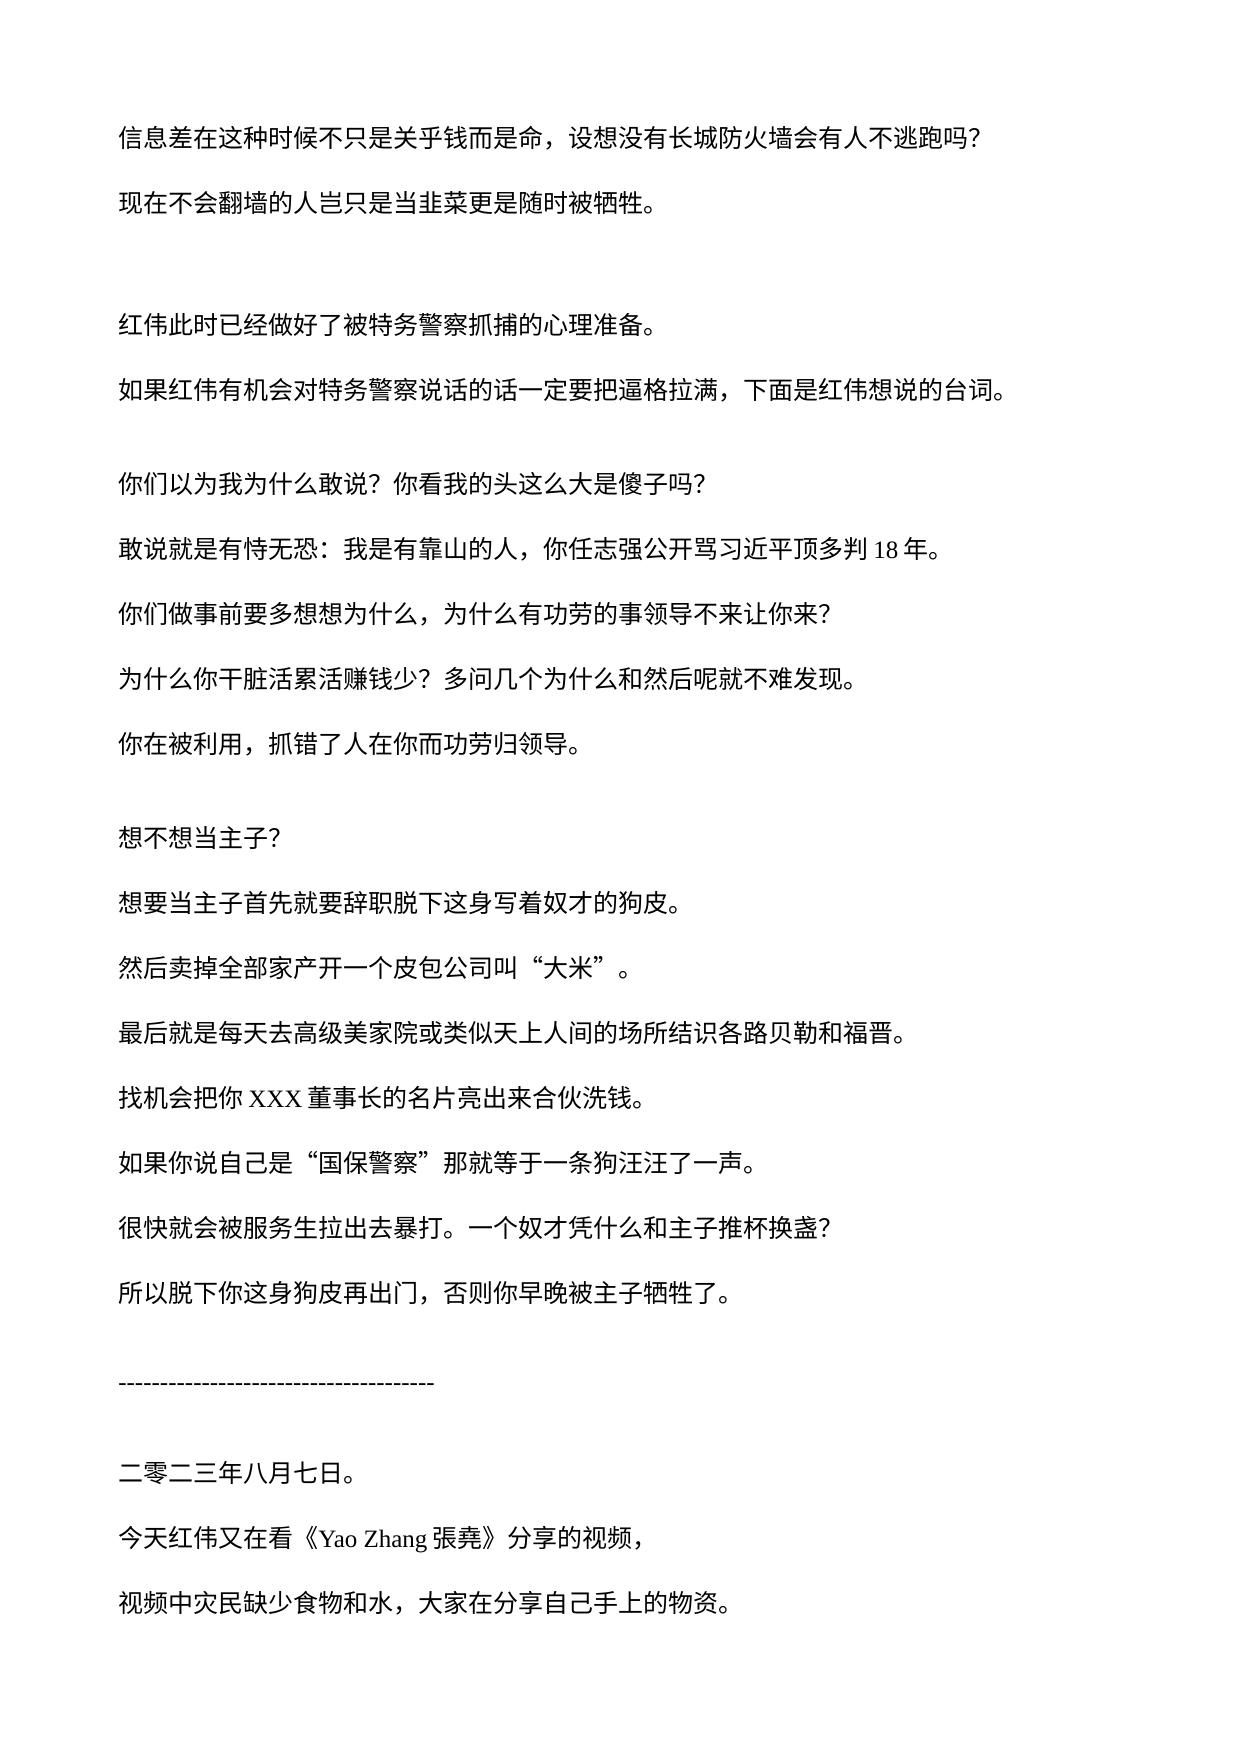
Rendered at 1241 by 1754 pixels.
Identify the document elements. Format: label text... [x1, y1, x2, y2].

text 视频中灾民缺少食物和水，大家在分享自己手上的物资。 [118, 1583, 1122, 1619]
text 你们做事前要多想想为什么，为什么有功劳的事领导不来让你来？ [118, 594, 1122, 631]
text 想要当主子首先就要辞职脱下这身写着奴才的狗皮。 [118, 883, 1122, 919]
text 找机会把你XXX董事长的名片亮出来合伙洗钱。 [118, 1078, 1122, 1114]
text 想不想当主子？ [118, 818, 1122, 854]
text 敢说就是有恃无恐：我是有靠山的人，你任志强公开骂习近平顶多判18年。 [118, 529, 1122, 566]
text 然后卖掉全部家产开一个皮包公司叫“大米”。 [118, 948, 1122, 984]
text 为什么你干脏活累活赚钱少？多问几个为什么和然后呢就不难发现。 [118, 659, 1122, 696]
text 你们以为我为什么敢说？你看我的头这么大是傻子吗？ [118, 464, 1122, 501]
text 今天红伟又在看《Yao Zhang張堯》分享的视频， [118, 1518, 1122, 1554]
text 红伟此时已经做好了被特务警察抓捕的心理准备。 [118, 306, 1122, 342]
text 你在被利用，抓错了人在你而功劳归领导。 [118, 724, 1122, 761]
text 二零二三年八月七日。 [118, 1453, 1122, 1489]
text 如果红伟有机会对特务警察说话的话一定要把逼格拉满，下面是红伟想说的台词。 [118, 371, 1122, 407]
text -------------------------------------- [118, 1367, 1122, 1396]
text 信息差在这种时候不只是关乎钱而是命，设想没有长城防火墙会有人不逃跑吗？ [118, 118, 1122, 154]
text 现在不会翻墙的人岂只是当韭菜更是随时被牺牲。 [118, 183, 1122, 219]
text 很快就会被服务生拉出去暴打。一个奴才凭什么和主子推杯换盏？ [118, 1208, 1122, 1244]
text 如果你说自己是“国保警察”那就等于一条狗汪汪了一声。 [118, 1143, 1122, 1179]
text 所以脱下你这身狗皮再出门，否则你早晚被主子牺牲了。 [118, 1273, 1122, 1309]
text 最后就是每天去高级美家院或类似天上人间的场所结识各路贝勒和福晋。 [118, 1013, 1122, 1049]
